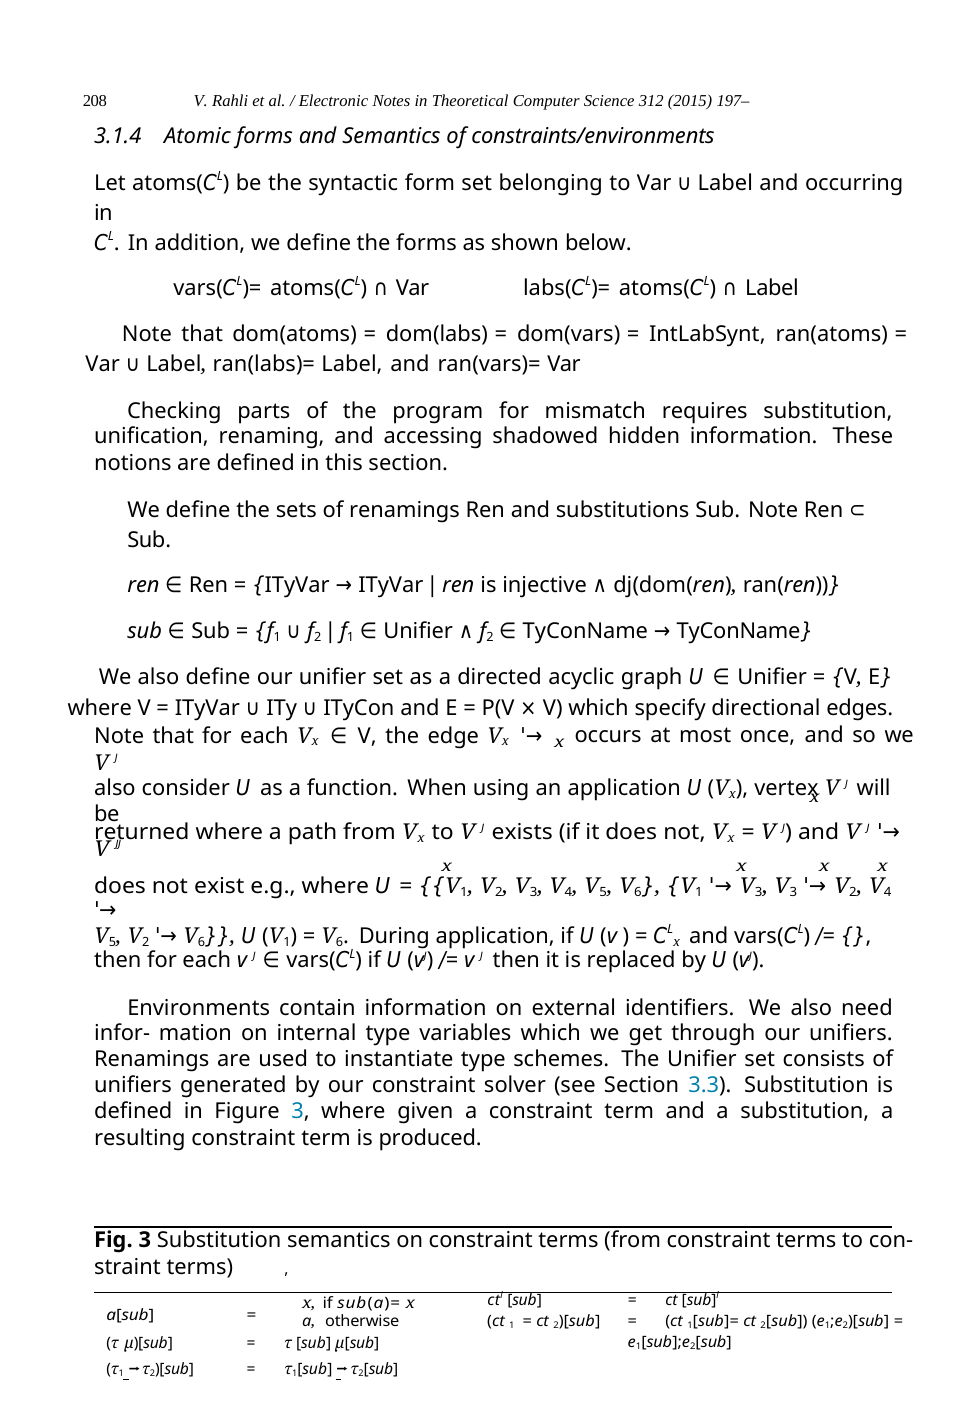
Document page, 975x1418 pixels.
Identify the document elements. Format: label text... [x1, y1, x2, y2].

text vars(CL)= atoms(CL) ∩ Var labs(CL)= atoms(CL) ∩ Label [58, 272, 913, 302]
text does not exist e.g., where U = {{V1, V2, V3, V4, V5, V6}, {V1 '→ V3, V3 '→ V2, V4 '→ [94, 875, 914, 922]
text CL. In addition, we define the forms as shown below. [94, 227, 914, 256]
text x x x x [441, 859, 914, 875]
text a, otherwise [302, 1313, 435, 1330]
text (τ μ)[sub] = τ [sub] μ[sub] [106, 1332, 435, 1353]
text ctl [sub] = ct [sub]l [487, 1290, 914, 1309]
text occurs at most once, and so we [574, 722, 914, 748]
text where V = ITyVar ∪ ITy ∪ ITyCon and E = P(V × V) which specify directional edges. [58, 691, 893, 722]
text V5, V2 '→ V6}}, U (V1) = V6. During application, if U (v ) = CLx and vars(CL) /= {}, then for each v j ∈ vars(CL) if U (vj) /= v j then it is replaced by U (vj). [94, 923, 914, 974]
list Atomic forms and Semantics of constraints/environments [94, 120, 914, 150]
text also consider U as a function. When using an application U (Vx), vertex V j will be [94, 775, 914, 827]
text We define the sets of renamings Ren and substitutions Sub. Note Ren ⊂ Sub. [127, 494, 914, 553]
text a[sub] = x, if sub(a)= x [106, 1290, 435, 1313]
text ren ∈ Ren = {ITyVar → ITyVar | ren is injective ∧ dj(dom(ren), ran(ren))} [127, 569, 914, 599]
text (ct 1 = ct 2)[sub] = (ct 1[sub]= ct 2[sub]) (e1;e2)[sub] = e1[sub];e2[sub] [487, 1309, 914, 1352]
text returned where a path from Vx to V j exists (if it does not, Vx = V j) and V j '→ V jj [94, 827, 914, 859]
text (τ1 ⭢ τ2)[sub] = τ1[sub] ⭢ τ2[sub] [106, 1354, 435, 1379]
text Environments contain information on external identifiers. We also need infor- mation on internal type variables which we get through our unifiers. Renamings are used to instantiate type schemes. The Unifier set consists of unifiers generated by our constraint solver (see Section 3.3). Substitution is defined in Figure 3, where given a constraint term and a substitution, a resulting constraint term is produced. [94, 994, 893, 1152]
text sub ∈ Sub = {f1 ∪ f2 | f1 ∈ Unifier ∧ f2 ∈ TyConName → TyConName} [127, 615, 914, 645]
text Fig. 3 Substitution semantics on constraint terms (from constraint terms to con- straint terms) [94, 1223, 914, 1280]
text Note that dom(atoms) = dom(labs) = dom(vars) = IntLabSynt, ran(atoms) = [116, 318, 913, 348]
text Var ∪ Label, ran(labs)= Label, and ran(vars)= Var [68, 348, 598, 378]
text Checking parts of the program for mismatch requires substitution, unification, renaming, and accessing shadowed hidden information. These notions are defined in this section. [94, 397, 893, 477]
text Note that for each Vx ∈ V, the edge Vx '→ V j [94, 722, 563, 775]
text Let atoms(CL) be the syntactic form set belonging to Var ∪ Label and occurring in [94, 166, 914, 227]
text We also define our unifier set as a directed acyclic graph U ∈ Unifier = {V, E} [58, 661, 893, 691]
